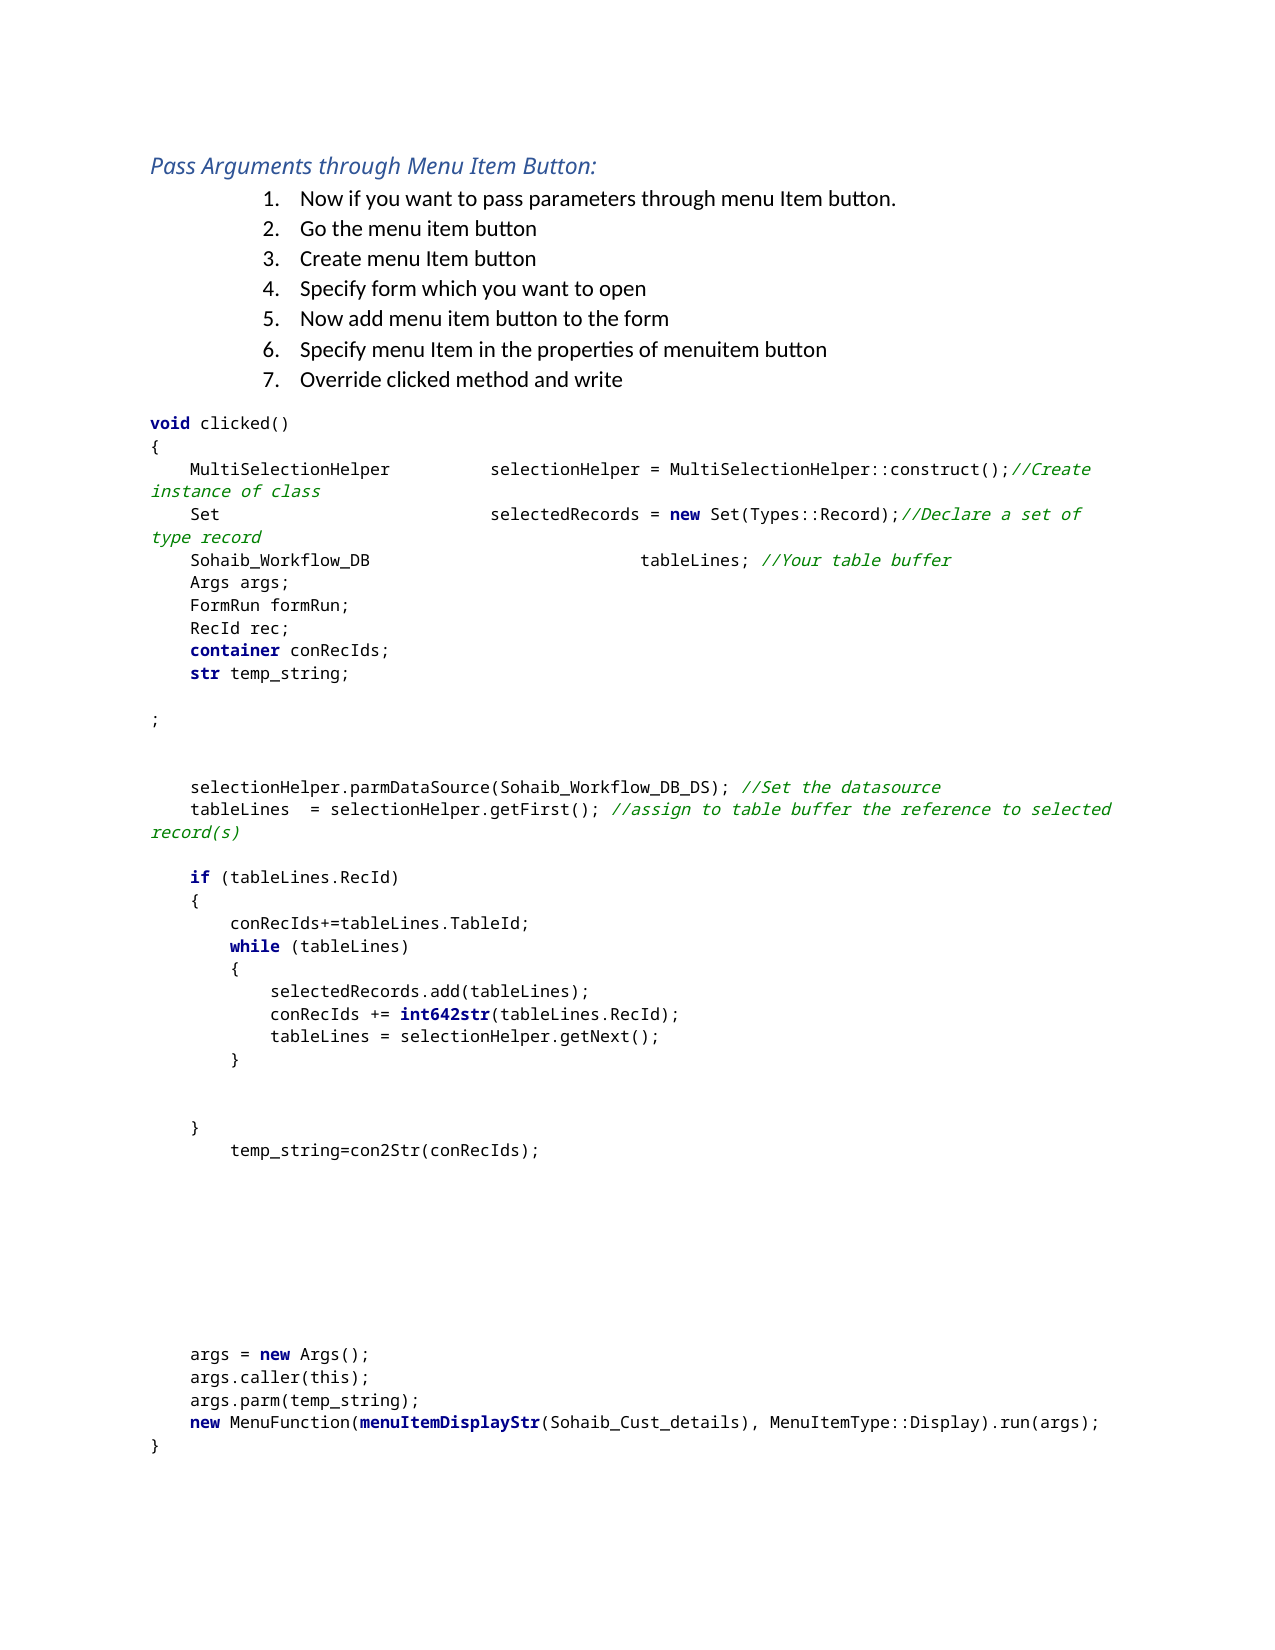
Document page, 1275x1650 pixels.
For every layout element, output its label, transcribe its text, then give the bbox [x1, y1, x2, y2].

text temp_string=con2Str(conRecIds); [150, 1138, 1125, 1161]
text ; [150, 707, 1125, 730]
text { [150, 957, 1125, 979]
text conRecIds+=tableLines.TableId; [150, 911, 1125, 934]
text { [150, 889, 1125, 911]
text } [150, 1048, 1125, 1070]
text { [150, 434, 1125, 457]
text container conRecIds; [150, 639, 1125, 662]
text RecId rec; [150, 616, 1125, 639]
text args.parm(temp_string); [150, 1388, 1125, 1411]
list Go the menu item button [262, 214, 1125, 242]
list Specify form which you want to open [262, 274, 1125, 302]
text void clicked() [150, 412, 1125, 434]
text str temp_string; [150, 662, 1125, 684]
list Override clicked method and write [262, 365, 1125, 393]
list Create menu Item button [262, 244, 1125, 272]
text args = new Args(); [150, 1343, 1125, 1366]
text } [150, 1116, 1125, 1138]
text MultiSelectionHelper selectionHelper = MultiSelectionHelper::construct();//Create instance of class [150, 457, 1125, 503]
text Args args; [150, 571, 1125, 593]
text conRecIds += int642str(tableLines.RecId); [150, 1002, 1125, 1025]
text selectionHelper.parmDataSource(Sohaib_Workflow_DB_DS); //Set the datasource [150, 775, 1125, 798]
text Set selectedRecords = new Set(Types::Record);//Declare a set of type record [150, 503, 1125, 548]
list Now if you want to pass parameters through menu Item button. [262, 184, 1125, 212]
text FormRun formRun; [150, 593, 1125, 616]
text } [150, 1434, 1125, 1456]
text args.caller(this); [150, 1366, 1125, 1388]
text tableLines = selectionHelper.getNext(); [150, 1025, 1125, 1048]
text tableLines = selectionHelper.getFirst(); //assign to table buffer the reference to selected record(s) [150, 798, 1125, 843]
list Now add menu item button to the form [262, 304, 1125, 333]
text Sohaib_Workflow_DB tableLines; //Your table buffer [150, 548, 1125, 571]
text if (tableLines.RecId) [150, 866, 1125, 889]
subtitle Pass Arguments through Menu Item Button: [150, 150, 1125, 181]
list Specify menu Item in the properties of menuitem button [262, 335, 1125, 363]
text while (tableLines) [150, 934, 1125, 957]
text selectedRecords.add(tableLines); [150, 979, 1125, 1002]
text new MenuFunction(menuItemDisplayStr(Sohaib_Cust_details), MenuItemType::Display).run(args); [150, 1411, 1125, 1434]
